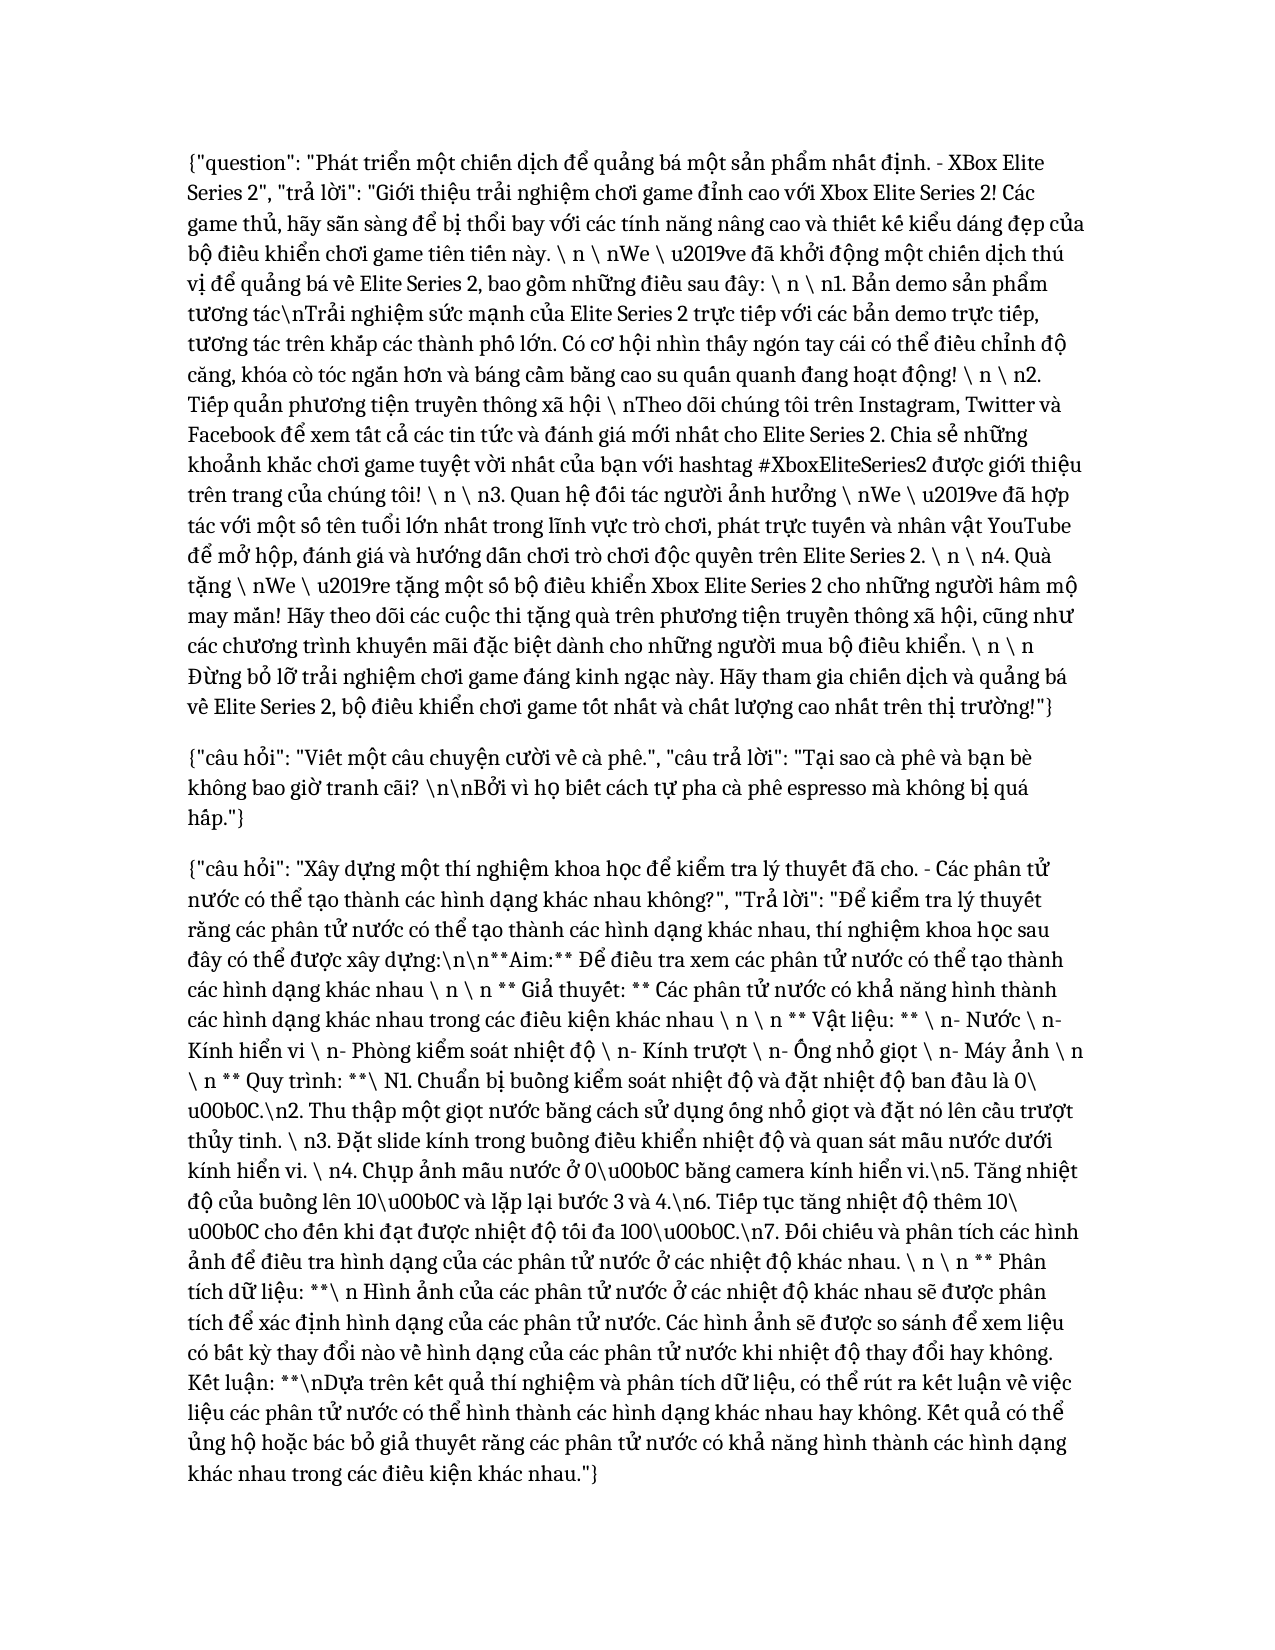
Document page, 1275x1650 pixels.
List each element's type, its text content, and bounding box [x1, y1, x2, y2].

text {"câu hỏi": "Viết một câu chuyện cười về cà phê.", "câu trả lời": "Tại sao cà phê và bạn bè không bao giờ tranh cãi? \n\nBởi vì họ biết cách tự pha cà phê espresso mà không bị quá hấp."} [187, 745, 1087, 832]
text {"câu hỏi": "Xây dựng một thí nghiệm khoa học để kiểm tra lý thuyết đã cho. - Các phân tử nước có thể tạo thành các hình dạng khác nhau không?", "Trả lời": "Để kiểm tra lý thuyết rằng các phân tử nước có thể tạo thành các hình dạng khác nhau, thí nghiệm khoa học sau đây có thể được xây dựng:\n\n**Aim:** Để điều tra xem các phân tử nước có thể tạo thành các hình dạng khác nhau \ n \ n ** Giả thuyết: ** Các phân tử nước có khả năng hình thành các hình dạng khác nhau trong các điều kiện khác nhau \ n \ n ** Vật liệu: ** \ n- Nước \ n- Kính hiển vi \ n- Phòng kiểm soát nhiệt độ \ n- Kính trượt \ n- Ống nhỏ giọt \ n- Máy ảnh \ n \ n ** Quy trình: **\ N1. Chuẩn bị buồng kiểm soát nhiệt độ và đặt nhiệt độ ban đầu là 0\u00b0C.\n2. Thu thập một giọt nước bằng cách sử dụng ống nhỏ giọt và đặt nó lên cầu trượt thủy tinh. \ n3. Đặt slide kính trong buồng điều khiển nhiệt độ và quan sát mẫu nước dưới kính hiển vi. \ n4. Chụp ảnh mẫu nước ở 0\u00b0C bằng camera kính hiển vi.\n5. Tăng nhiệt độ của buồng lên 10\u00b0C và lặp lại bước 3 và 4.\n6. Tiếp tục tăng nhiệt độ thêm 10\u00b0C cho đến khi đạt được nhiệt độ tối đa 100\u00b0C.\n7. Đối chiếu và phân tích các hình ảnh để điều tra hình dạng của các phân tử nước ở các nhiệt độ khác nhau. \ n \ n ** Phân tích dữ liệu: **\ n Hình ảnh của các phân tử nước ở các nhiệt độ khác nhau sẽ được phân tích để xác định hình dạng của các phân tử nước. Các hình ảnh sẽ được so sánh để xem liệu có bất kỳ thay đổi nào về hình dạng của các phân tử nước khi nhiệt độ thay đổi hay không. Kết luận: **\nDựa trên kết quả thí nghiệm và phân tích dữ liệu, có thể rút ra kết luận về việc liệu các phân tử nước có thể hình thành các hình dạng khác nhau hay không. Kết quả có thể ủng hộ hoặc bác bỏ giả thuyết rằng các phân tử nước có khả năng hình thành các hình dạng khác nhau trong các điều kiện khác nhau."} [187, 856, 1087, 1487]
text {"question": "Phát triển một chiến dịch để quảng bá một sản phẩm nhất định. - XBox Elite Series 2", "trả lời": "Giới thiệu trải nghiệm chơi game đỉnh cao với Xbox Elite Series 2! Các game thủ, hãy sẵn sàng để bị thổi bay với các tính năng nâng cao và thiết kế kiểu dáng đẹp của bộ điều khiển chơi game tiên tiến này. \ n \ nWe \ u2019ve đã khởi động một chiến dịch thú vị để quảng bá về Elite Series 2, bao gồm những điều sau đây: \ n \ n1. Bản demo sản phẩm tương tác\nTrải nghiệm sức mạnh của Elite Series 2 trực tiếp với các bản demo trực tiếp, tương tác trên khắp các thành phố lớn. Có cơ hội nhìn thấy ngón tay cái có thể điều chỉnh độ căng, khóa cò tóc ngắn hơn và báng cầm bằng cao su quấn quanh đang hoạt động! \ n \ n2. Tiếp quản phương tiện truyền thông xã hội \ nTheo dõi chúng tôi trên Instagram, Twitter và Facebook để xem tất cả các tin tức và đánh giá mới nhất cho Elite Series 2. Chia sẻ những khoảnh khắc chơi game tuyệt vời nhất của bạn với hashtag #XboxEliteSeries2 được giới thiệu trên trang của chúng tôi! \ n \ n3. Quan hệ đối tác người ảnh hưởng \ nWe \ u2019ve đã hợp tác với một số tên tuổi lớn nhất trong lĩnh vực trò chơi, phát trực tuyến và nhân vật YouTube để mở hộp, đánh giá và hướng dẫn chơi trò chơi độc quyền trên Elite Series 2. \ n \ n4. Quà tặng \ nWe \ u2019re tặng một số bộ điều khiển Xbox Elite Series 2 cho những người hâm mộ may mắn! Hãy theo dõi các cuộc thi tặng quà trên phương tiện truyền thông xã hội, cũng như các chương trình khuyến mãi đặc biệt dành cho những người mua bộ điều khiển. \ n \ n Đừng bỏ lỡ trải nghiệm chơi game đáng kinh ngạc này. Hãy tham gia chiến dịch và quảng bá về Elite Series 2, bộ điều khiển chơi game tốt nhất và chất lượng cao nhất trên thị trường!"} [187, 150, 1087, 720]
